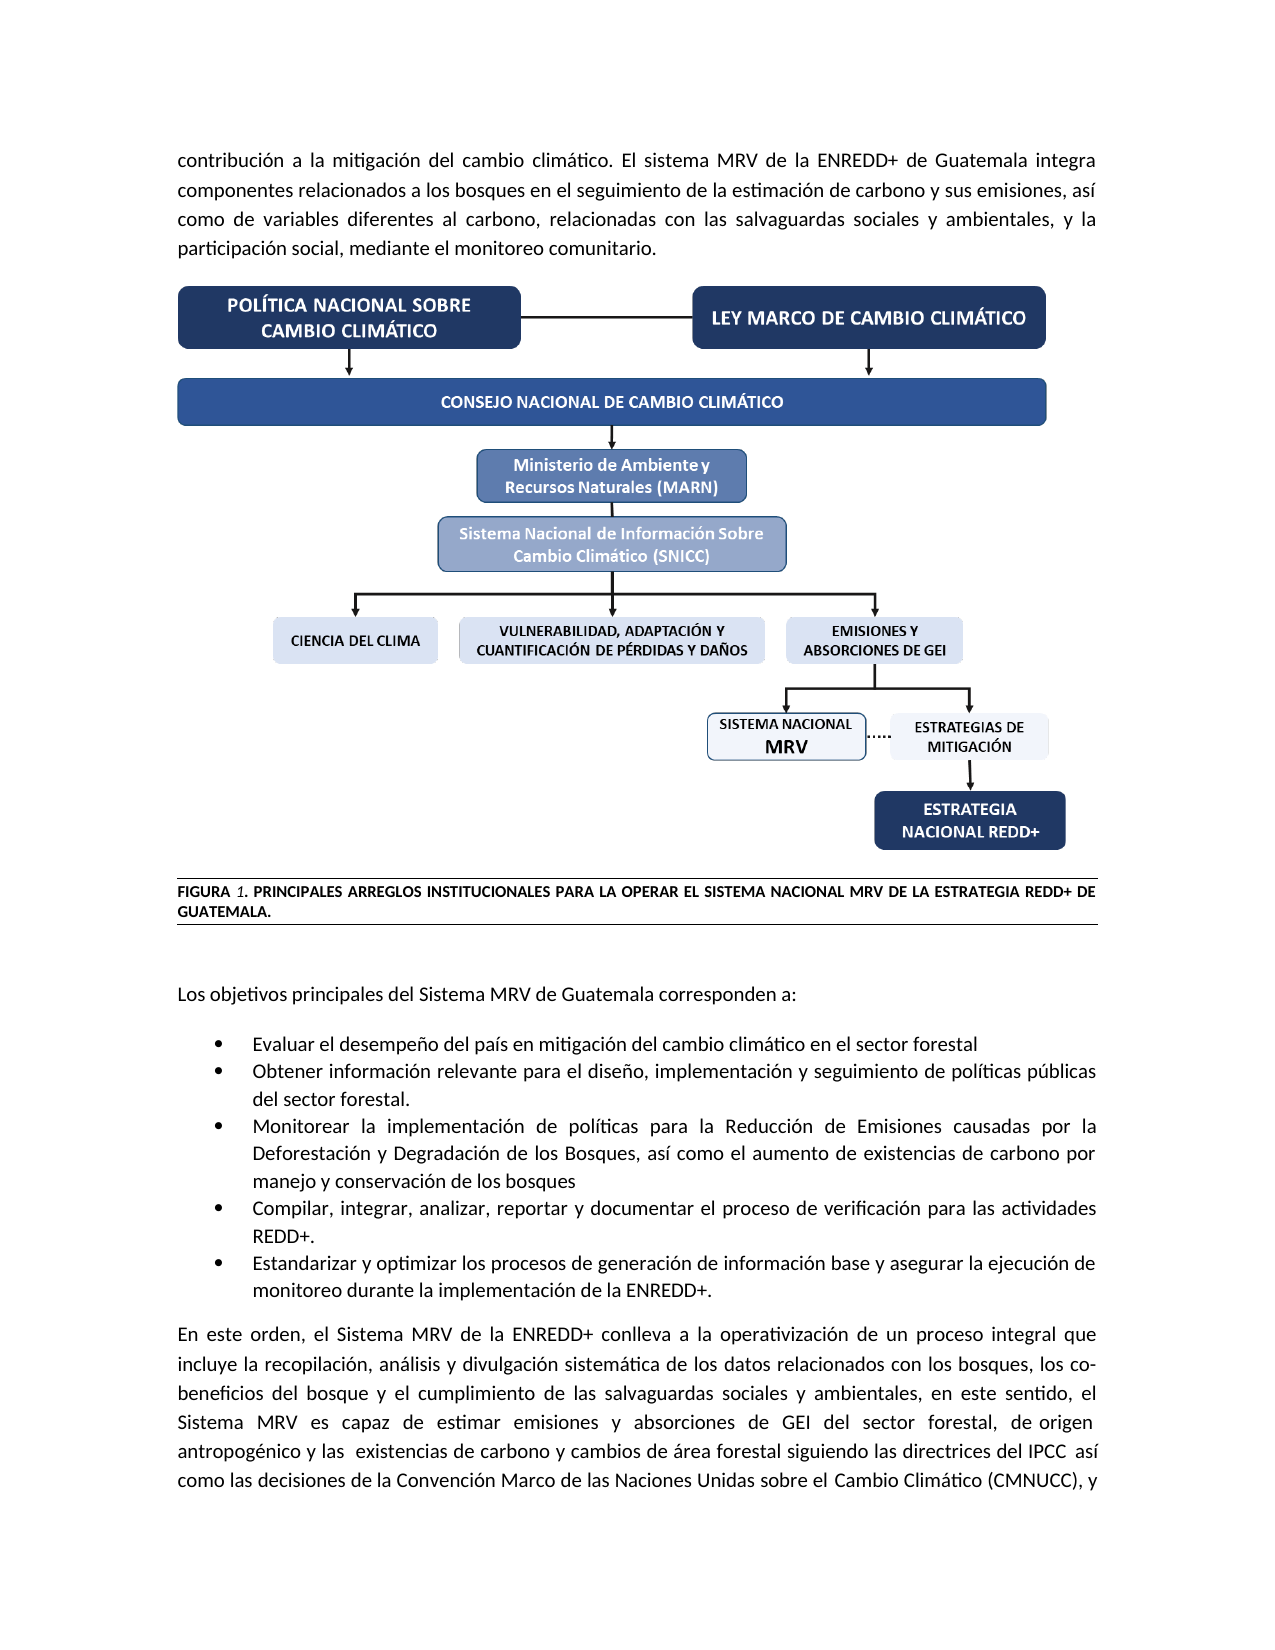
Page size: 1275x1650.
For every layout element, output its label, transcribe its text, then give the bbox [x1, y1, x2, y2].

text Figura 1. Principales arreglos institucionales para la operar el Sistema Nacional MRV de la Estrategia REDD+ de Guatemala. [177, 879, 1098, 924]
list Compilar, integrar, analizar, reportar y documentar el proceso de verificación para las actividades REDD+. [215, 1195, 1098, 1248]
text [177, 1322, 1098, 1493]
list Estandarizar y optimizar los procesos de generación de información base y asegurar la ejecución de monitoreo durante la implementación de la ENREDD+. [215, 1250, 1098, 1303]
list Obtener información relevante para el diseño, implementación y seguimiento de políticas públicas del sector forestal. [215, 1058, 1098, 1111]
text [177, 148, 1098, 261]
text Los objetivos principales del Sistema MRV de Guatemala corresponden a: [177, 981, 1098, 1006]
picture [177, 285, 1066, 854]
list Evaluar el desempeño del país en mitigación del cambio climático en el sector forestal [215, 1031, 1098, 1056]
list Monitorear la implementación de políticas para la Reducción de Emisiones causadas por la Deforestación y Degradación de los Bosques, así como el aumento de existencias de carbono por manejo y conservación de los bosques [215, 1113, 1098, 1193]
